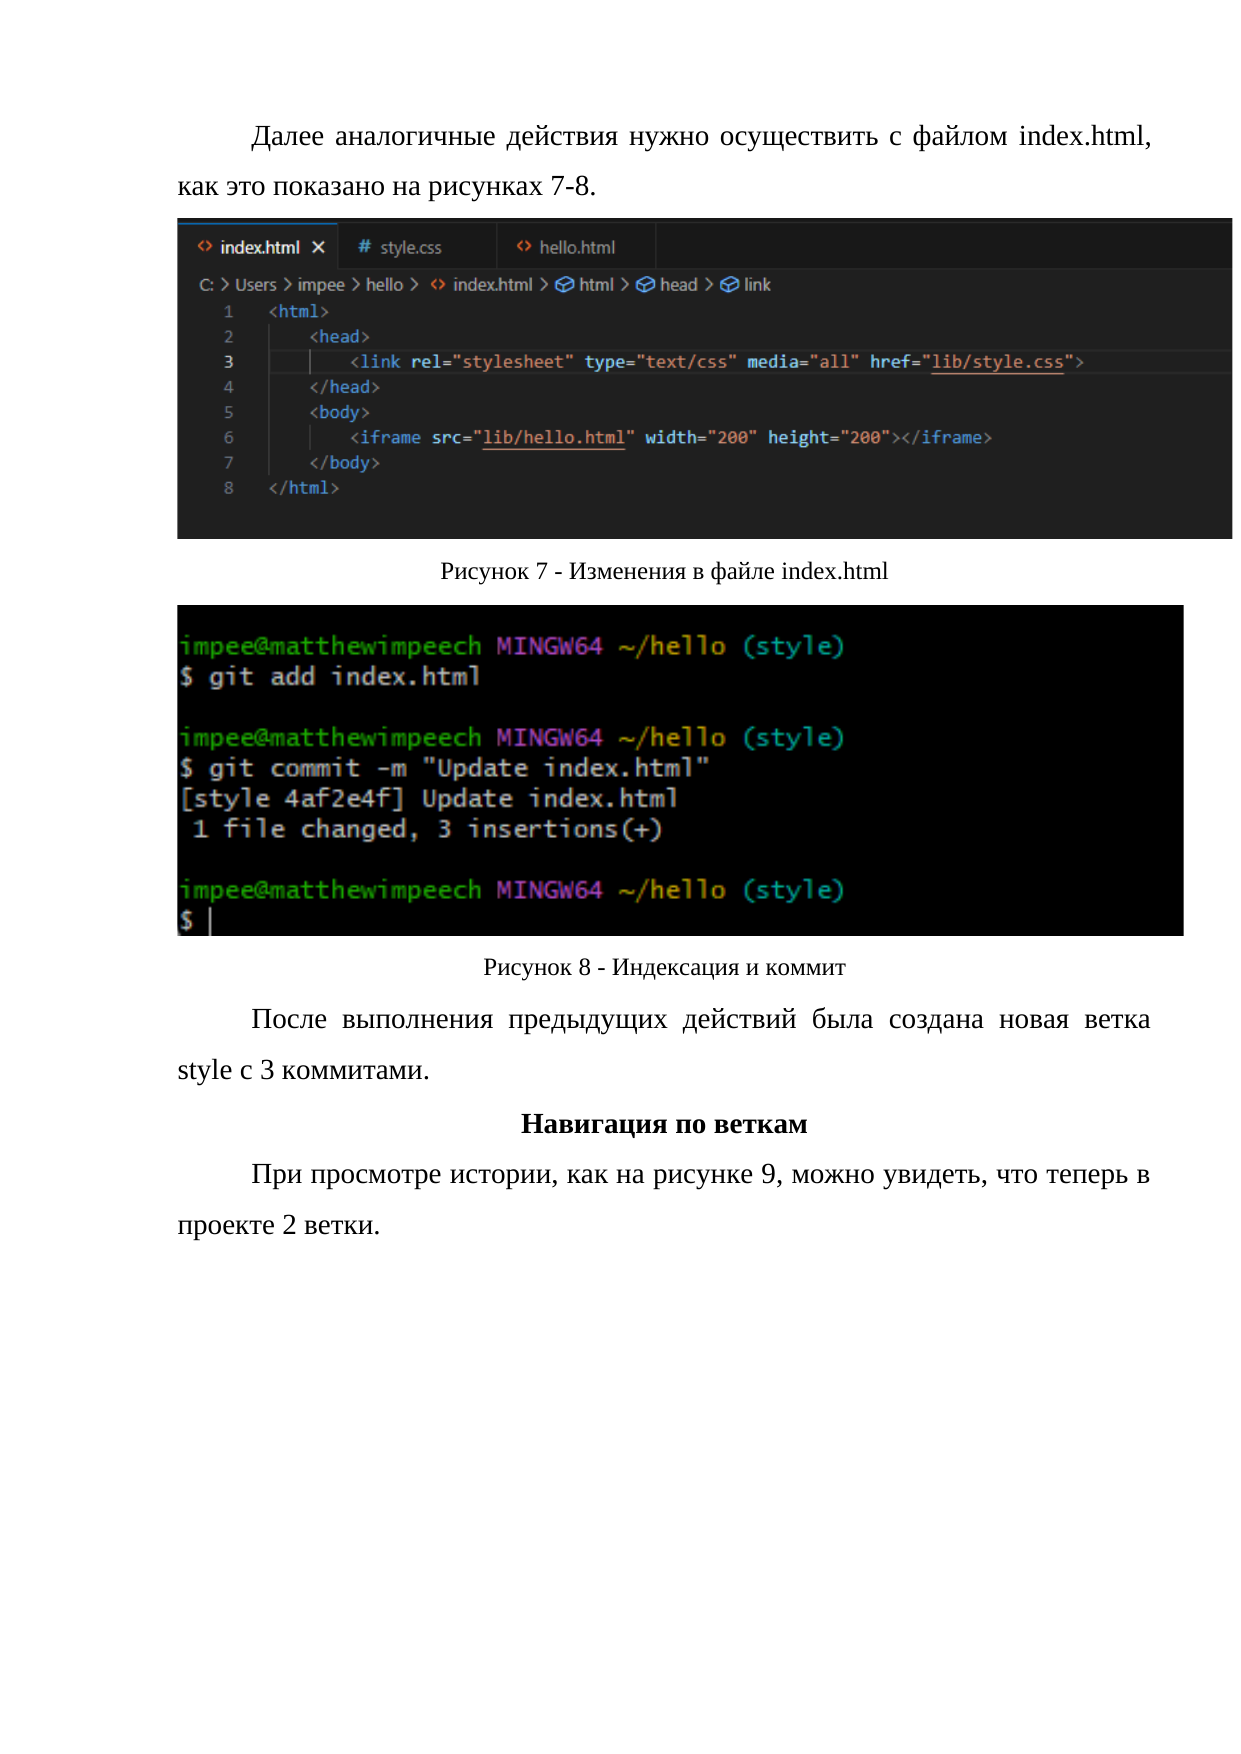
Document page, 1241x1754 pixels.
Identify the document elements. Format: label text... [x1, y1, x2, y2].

text После выполнения предыдущих действий была создана новая ветка style с 3 коммитами. [177, 1001, 1152, 1085]
picture [177, 218, 1233, 539]
subtitle Навигация по веткам [177, 1106, 1152, 1140]
picture [177, 605, 1184, 936]
text Далее аналогичные действия нужно осуществить с файлом index.html, как это показано на рисунках 7-8. [177, 118, 1152, 202]
text При просмотре истории, как на рисунке 9, можно увидеть, что теперь в проекте 2 ветки. [177, 1157, 1152, 1240]
